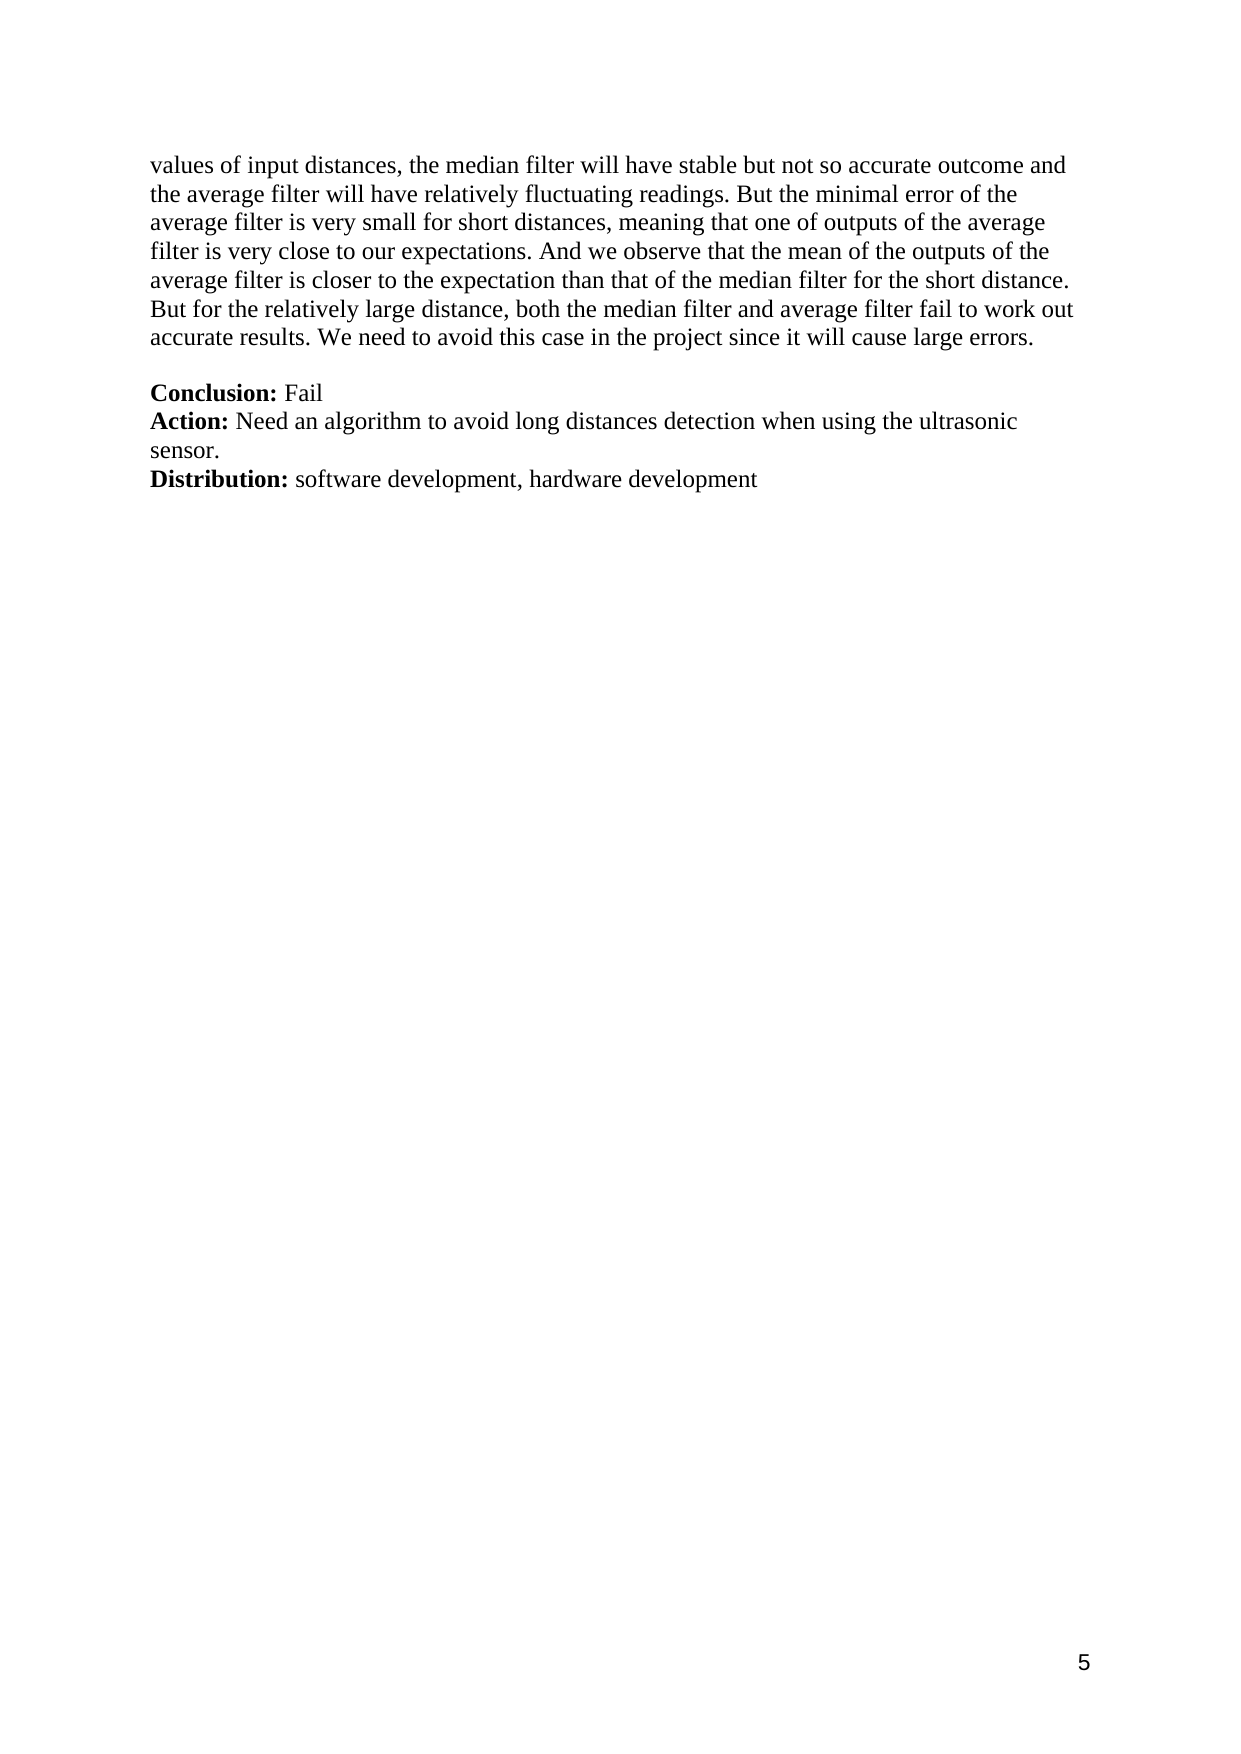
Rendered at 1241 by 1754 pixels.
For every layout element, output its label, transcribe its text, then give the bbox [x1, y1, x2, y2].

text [150, 150, 1090, 351]
text Conclusion: Fail [150, 378, 1090, 406]
text Action: Need an algorithm to avoid long distances detection when using the ultrasonic sensor. [150, 406, 1090, 464]
text Distribution: software development, hardware development [150, 464, 1090, 493]
